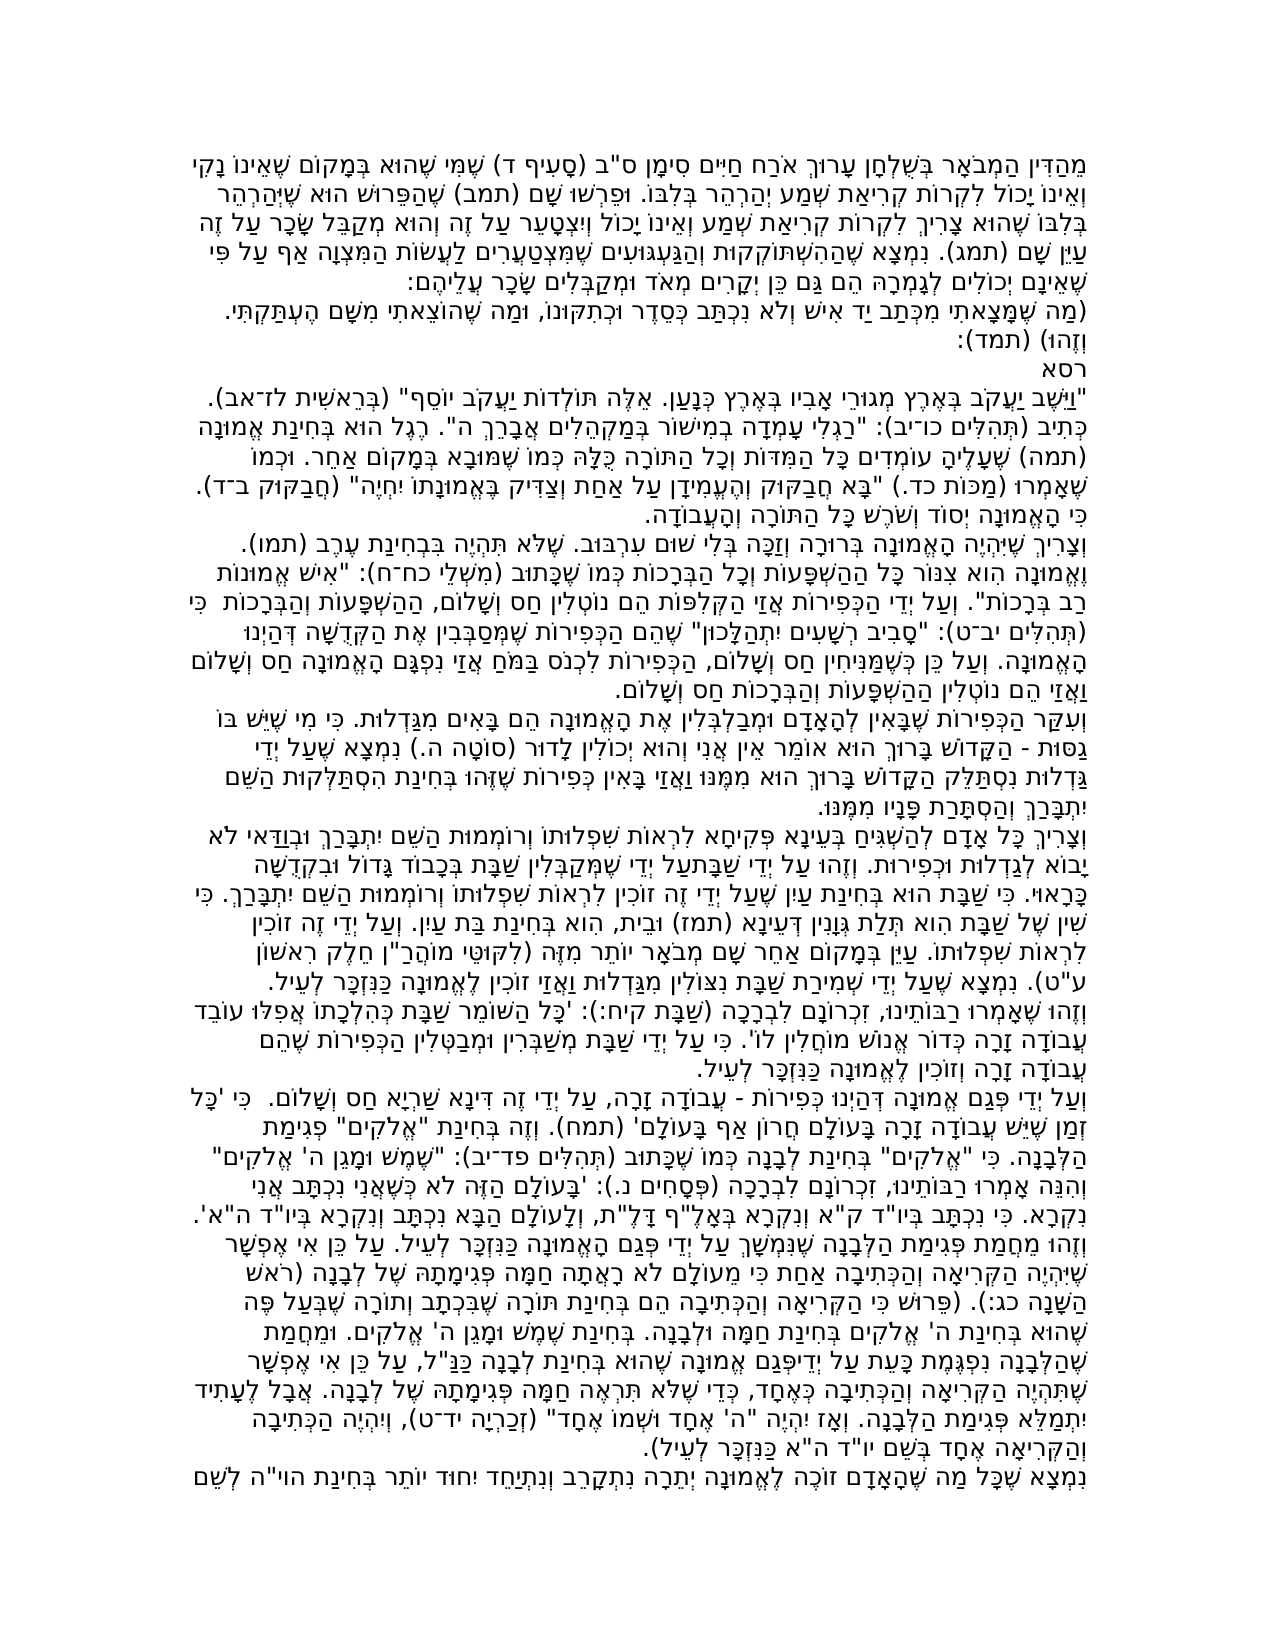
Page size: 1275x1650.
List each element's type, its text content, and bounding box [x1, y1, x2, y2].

text "וַיֵּשֶׁב יַעֲקֹב בְּאֶרֶץ מְגוּרֵי אָבִיו בְּאֶרֶץ כְּנָעַן. אֵלֶּה תּוֹלְדוֹת יַעֲקֹב יוֹסֵף" (בְּרֵאשִׁית לז־אב). כְּתִיב (תְּהִלִּים כו־יב): "רַגְלִי עָמְדָה בְמִישׁוֹר בְּמַקְהֵלִים אֲבָרֵךְ ה". רֶגֶל הוּא בְּחִינַת אֱמוּנָה (תמה) שֶׁעָלֶיהָ עוֹמְדִים כָּל הַמִּדּוֹת וְכָל הַתּוֹרָה כֻּלָּהּ כְּמוֹ שֶׁמּוּבָא בְּמָקוֹם אַחֵר. וּכְמוֹ שֶׁאָמְרוּ (מַכּוֹת כד.) "בָּא חֲבַקּוּק וְהֶעֱמִידָן עַל אַחַת וְצַדִּיק בֶּאֱמוּנָתוֹ יִחְיֶה" (חֲבַקּוּק ב־ד). כִּי הָאֱמוּנָה יְסוֹד וְשֹׁרֶשׁ כָּל הַתּוֹרָה וְהָעֲבוֹדָה. [187, 383, 1087, 529]
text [187, 150, 1087, 296]
text וְזֶהוּ שֶׁאָמְרוּ רַבּוֹתֵינוּ, זִכְרוֹנָם לִבְרָכָה (שַׁבָּת קיח:): 'כָּל הַשּׁוֹמֵר שַׁבָּת כְּהִלְכָתוֹ אֲפִלּוּ עוֹבֵד עֲבוֹדָה זָרָה כְּדוֹר אֱנוֹשׁ מוֹחֲלִין לוֹ'. כִּי עַל יְדֵי שַׁבָּת מְשַׁבְּרִין וּמְבַטְּלִין הַכְּפִירוֹת שֶׁהֵם עֲבוֹדָה זָרָה וְזוֹכִין לֶאֱמוּנָה כַּנִּזְכָּר לְעֵיל. [187, 996, 1087, 1083]
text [187, 1462, 1087, 1492]
text וְעִקַּר הַכְּפִירוֹת שֶׁבָּאִין לְהָאָדָם וּמְבַלְבְּלִין אֶת הָאֱמוּנָה הֵם בָּאִים מִגַּדְלוּת. כִּי מִי שֶׁיֵּשׁ בּוֹ גַסּוּת - הַקָּדוֹשׁ בָּרוּךְ הוּא אוֹמֵר אֵין אֲנִי וְהוּא יְכוֹלִין לָדוּר (סוֹטָה ה.) נִמְצָא שֶׁעַל יְדֵי גַּדְלוּת נִסְתַּלֵּק הַקָּדוֹשׁ בָּרוּךְ הוּא מִמֶּנּוּ וַאֲזַי בָּאִין כְּפִירוֹת שֶׁזֶּהוּ בְּחִינַת הִסְתַּלְּקוּת הַשֵּׁם יִתְבָּרַךְ וְהַסְתָּרַת פָּנָיו מִמֶּנּוּ. [187, 704, 1087, 821]
text רסא [187, 354, 1087, 383]
text וְעַל יְדֵי פְּגַם אֱמוּנָה דְּהַיְנוּ כְּפִירוֹת - עֲבוֹדָה זָרָה, עַל יְדֵי זֶה דִּינָא שַׁרְיָא חַס וְשָׁלוֹם. כִּי 'כָּל זְמַן שֶׁיֵּשׁ עֲבוֹדָה זָרָה בָּעוֹלָם חֲרוֹן אַף בָּעוֹלָם' (תמח). וְזֶה בְּחִינַת "אֱלֹקִים" פְגִימַת הַלְּבָנָה. כִּי "אֱלֹקִים" בְּחִינַת לְבָנָה כְּמוֹ שֶׁכָּתוּב (תְּהִלִּים פד־יב): "שֶׁמֶשׁ וּמָגֵן ה' אֱלֹקִים" וְהִנֵּה אָמְרוּ רַבּוֹתֵינוּ, זִכְרוֹנָם לִבְרָכָה (פְּסָחִים נ.): 'בָּעוֹלָם הַזֶּה לֹא כְּשֶׁאֲנִי נִכְתָּב אֲנִי נִקְרָא. כִּי נִכְתָּב בְּיו"ד ק"א וְנִקְרָא בְּאָלֶ"ף דָּלֶ"ת, וְלָעוֹלָם הַבָּא נִכְתָּב וְנִקְרָא בְּיו"ד ה"א'. וְזֶהוּ מֵחֲמַת פְּגִימַת הַלְּבָנָה שֶׁנִּמְשָׁךְ עַל יְדֵי פְּגַם הָאֱמוּנָה כַּנִּזְכָּר לְעֵיל. עַל כֵּן אִי אֶפְשָׁר שֶׁיִּהְיֶה הַקְּרִיאָה וְהַכְּתִיבָה אַחַת כִּי מֵעוֹלָם לֹא רָאֲתָה חַמָּה פְּגִימָתָהּ שֶׁל לְבָנָה (רֹאשׁ הַשָּׁנָה כג:). (פֵּרוּשׁ כִּי הַקְּרִיאָה וְהַכְּתִיבָה הֵם בְּחִינַת תּוֹרָה שֶׁבִּכְתָב וְתוֹרָה שֶׁבְּעַל פֶּה שֶׁהוּא בְּחִינַת ה' אֱלֹקִים בְּחִינַת חַמָּה וּלְבָנָה. בְּחִינַת שֶׁמֶשׁ וּמָגֵן ה' אֱלֹקִים. וּמֵחֲמַת שֶׁהַלְּבָנָה נִפְגֶּמֶת כָּעֵת עַל יְדֵיפְּגַם אֱמוּנָה שֶׁהוּא בְּחִינַת לְבָנָה כַּנַּ"ל, עַל כֵּן אִי אֶפְשָׁר שֶׁתִּהְיֶה הַקְּרִיאָה וְהַכְּתִיבָה כְּאֶחָד, כְּדֵי שֶׁלֹּא תִּרְאֶה חַמָּה פְּגִימָתָהּ שֶׁל לְבָנָה. אֲבָל לֶעָתִיד יִתְמַלֵּא פְּגִימַת הַלְּבָנָה. וְאָז יִהְיֶה "ה' אֶחָד וּשְׁמוֹ אֶחָד" (זְכַרְיָה יד־ט), וְיִהְיֶה הַכְּתִיבָה וְהַקְּרִיאָה אֶחָד בְּשֵׁם יו"ד ה"א כַּנִּזְכָּר לְעֵיל). [187, 1083, 1087, 1462]
text (מַה שֶּׁמָּצָאתִי מִכְּתַב יַד אִישׁ וְלֹא נִכְתַּב כְּסֵדֶר וּכְתִקּוּנוֹ, וּמַה שֶּׁהוֹצֵאתִי מִשָּׁם הֶעְתַּקְתִּי. וְזֶהוּ) (תמד): [187, 296, 1087, 354]
text וְצָרִיךְ שֶׁיִּהְיֶה הָאֱמוּנָה בְּרוּרָה וְזַכָּה בְּלִי שׁוּם עִרְבּוּב. שֶׁלֹּא תִּהְיֶה בִּבְחִינַת עֶרֶב (תמו). וֶאֱמוּנָה הִוא צִנּוֹר כָּל הַהַשְׁפָּעוֹת וְכָל הַבְּרָכוֹת כְּמוֹ שֶׁכָּתוּב (מִשְׁלֵי כח־ח): "אִישׁ אֱמוּנוֹת רַב בְּרָכוֹת". וְעַל יְדֵי הַכְּפִירוֹת אֲזַי הַקְּלִפּוֹת הֵם נוֹטְלִין חַס וְשָׁלוֹם, הַהַשְׁפָּעוֹת וְהַבְּרָכוֹת כִּי (תְּהִלִּים יב־ט): "סָבִיב רְשָׁעִים יִתְהַלָּכוּן" שֶׁהֵם הַכְּפִירוֹת שֶׁמְּסַבְּבִין אֶת הַקְּדֻשָּׁה דְּהַיְנוּ הָאֱמוּנָה. וְעַל כֵּן כְּשֶׁמַּנִּיחִין חַס וְשָׁלוֹם, הַכְּפִירוֹת לִכְנֹס בַּמֹּחַ אֲזַי נִפְגָּם הָאֱמוּנָה חַס וְשָׁלוֹם וַאֲזַי הֵם נוֹטְלִין הַהַשְׁפָּעוֹת וְהַבְּרָכוֹת חַס וְשָׁלוֹם. [187, 529, 1087, 704]
text וְצָרִיךְ כָּל אָדָם לְהַשְׁגִּיחַ בְּעֵינָא פְּקִיחָא לִרְאוֹת שִׁפְלוּתוֹ וְרוֹמְמוּת הַשֵּׁם יִתְבָּרַךְ וּבְוַדַּאי לֹא יָבוֹא לְגַדְלוּת וּכְפִירוּת. וְזֶהוּ עַל יְדֵי שַׁבָּתעַל יְדֵי שֶׁמְּקַבְּלִין שַׁבָּת בְּכָבוֹד גָּדוֹל וּבִקְדֻשָּׁה כָּרָאוּי. כִּי שַׁבָּת הוּא בְּחִינַת עַיִן שֶׁעַל יְדֵי זֶה זוֹכִין לִרְאוֹת שִׁפְלוּתוֹ וְרוֹמְמוּת הַשֵּׁם יִתְבָּרַךְ. כִּי שִׁין שֶׁל שַׁבָּת הִוא תְּלַת גְּוָנִין דְּעֵינָא (תמז) וּבֵית, הִוא בְּחִינַת בַּת עַיִן. וְעַל יְדֵי זֶה זוֹכִין לִרְאוֹת שִׁפְלוּתוֹ. עַיֵּן בְּמָקוֹם אַחֵר שָׁם מְבֹאָר יוֹתֵר מִזֶּה (לִקּוּטֵּי מוֹהֲרַ"ן חֵלֶק רִאשׁוֹן ע"ט). נִמְצָא שֶׁעַל יְדֵי שְׁמִירַת שַׁבָּת נִצּוֹלִין מִגַּדְלוּת וַאֲזַי זוֹכִין לֶאֱמוּנָה כַּנִּזְכָּר לְעֵיל. [187, 821, 1087, 996]
